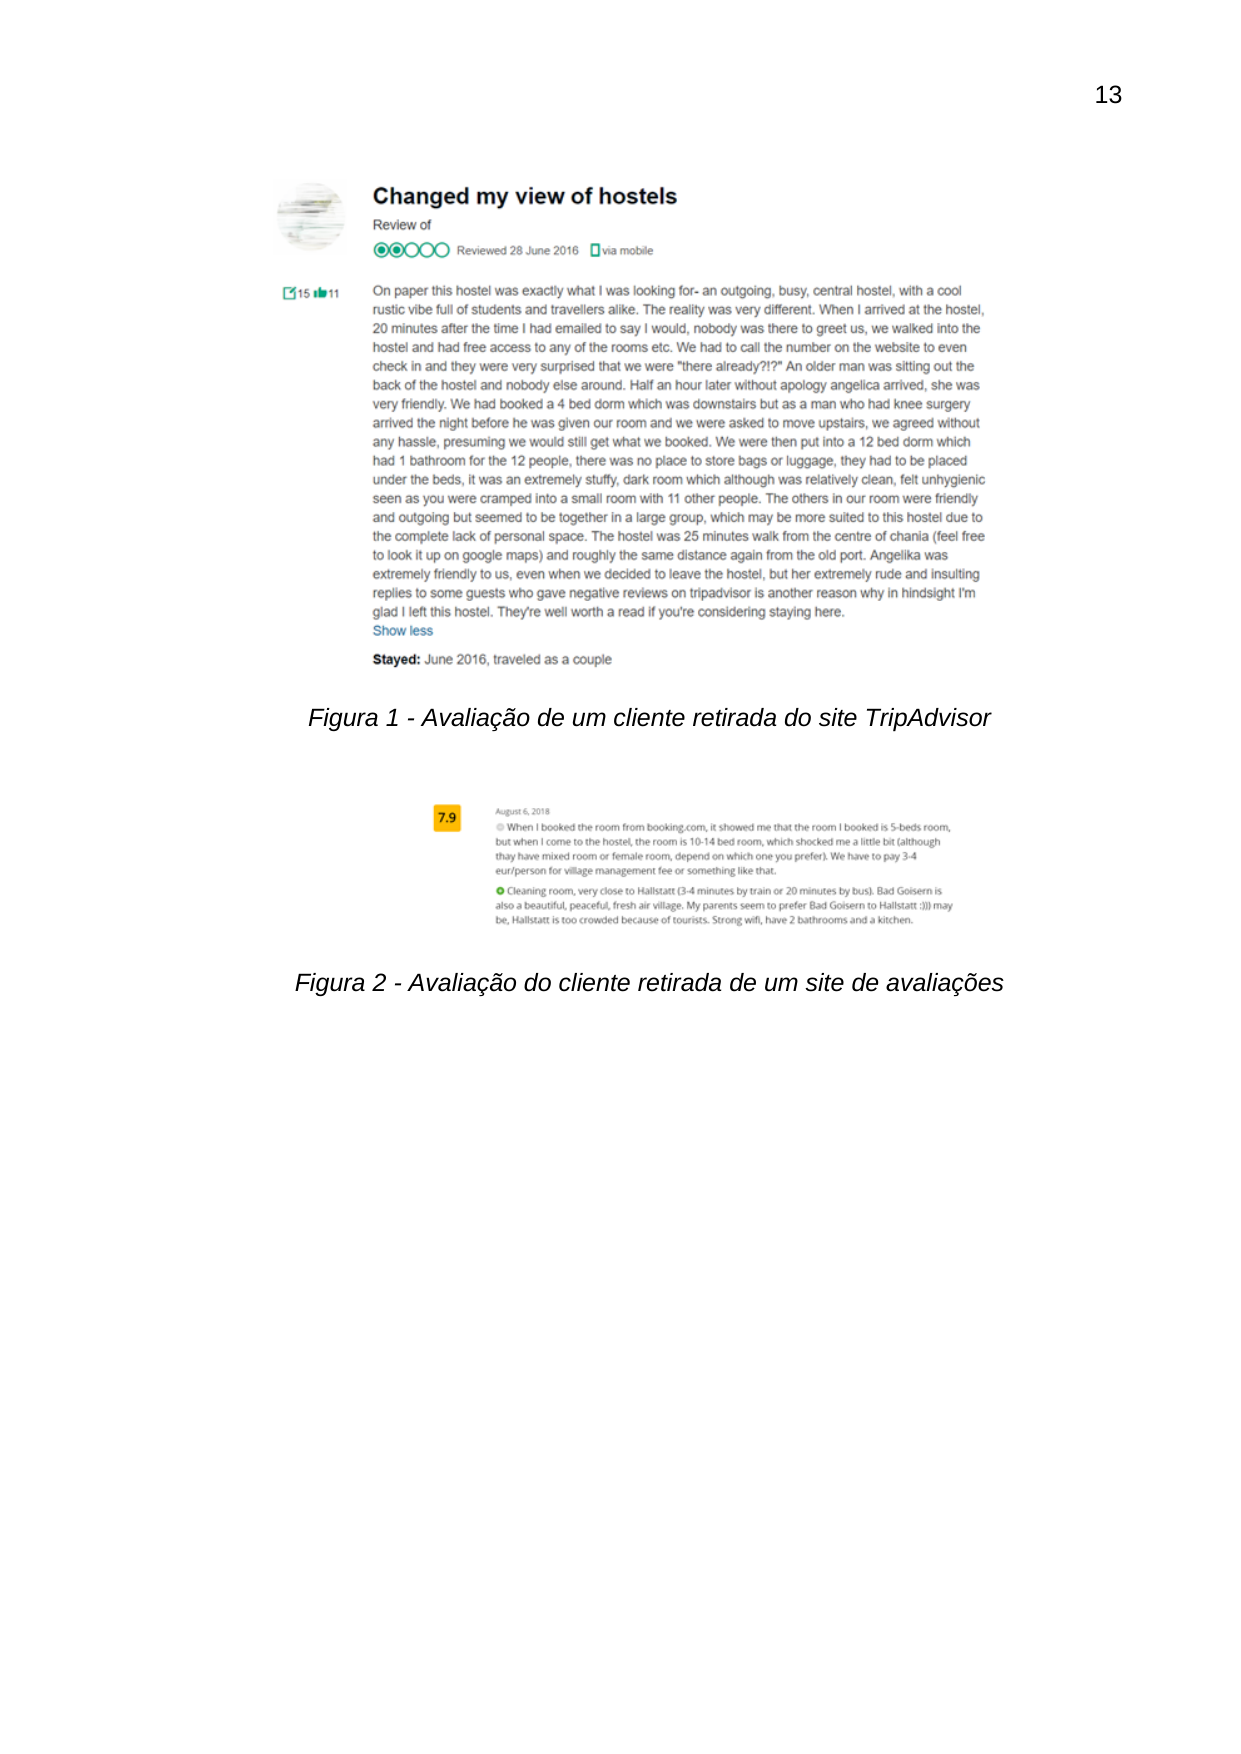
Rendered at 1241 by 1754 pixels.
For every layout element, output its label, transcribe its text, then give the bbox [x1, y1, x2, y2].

picture [326, 787, 974, 941]
picture [265, 177, 995, 676]
